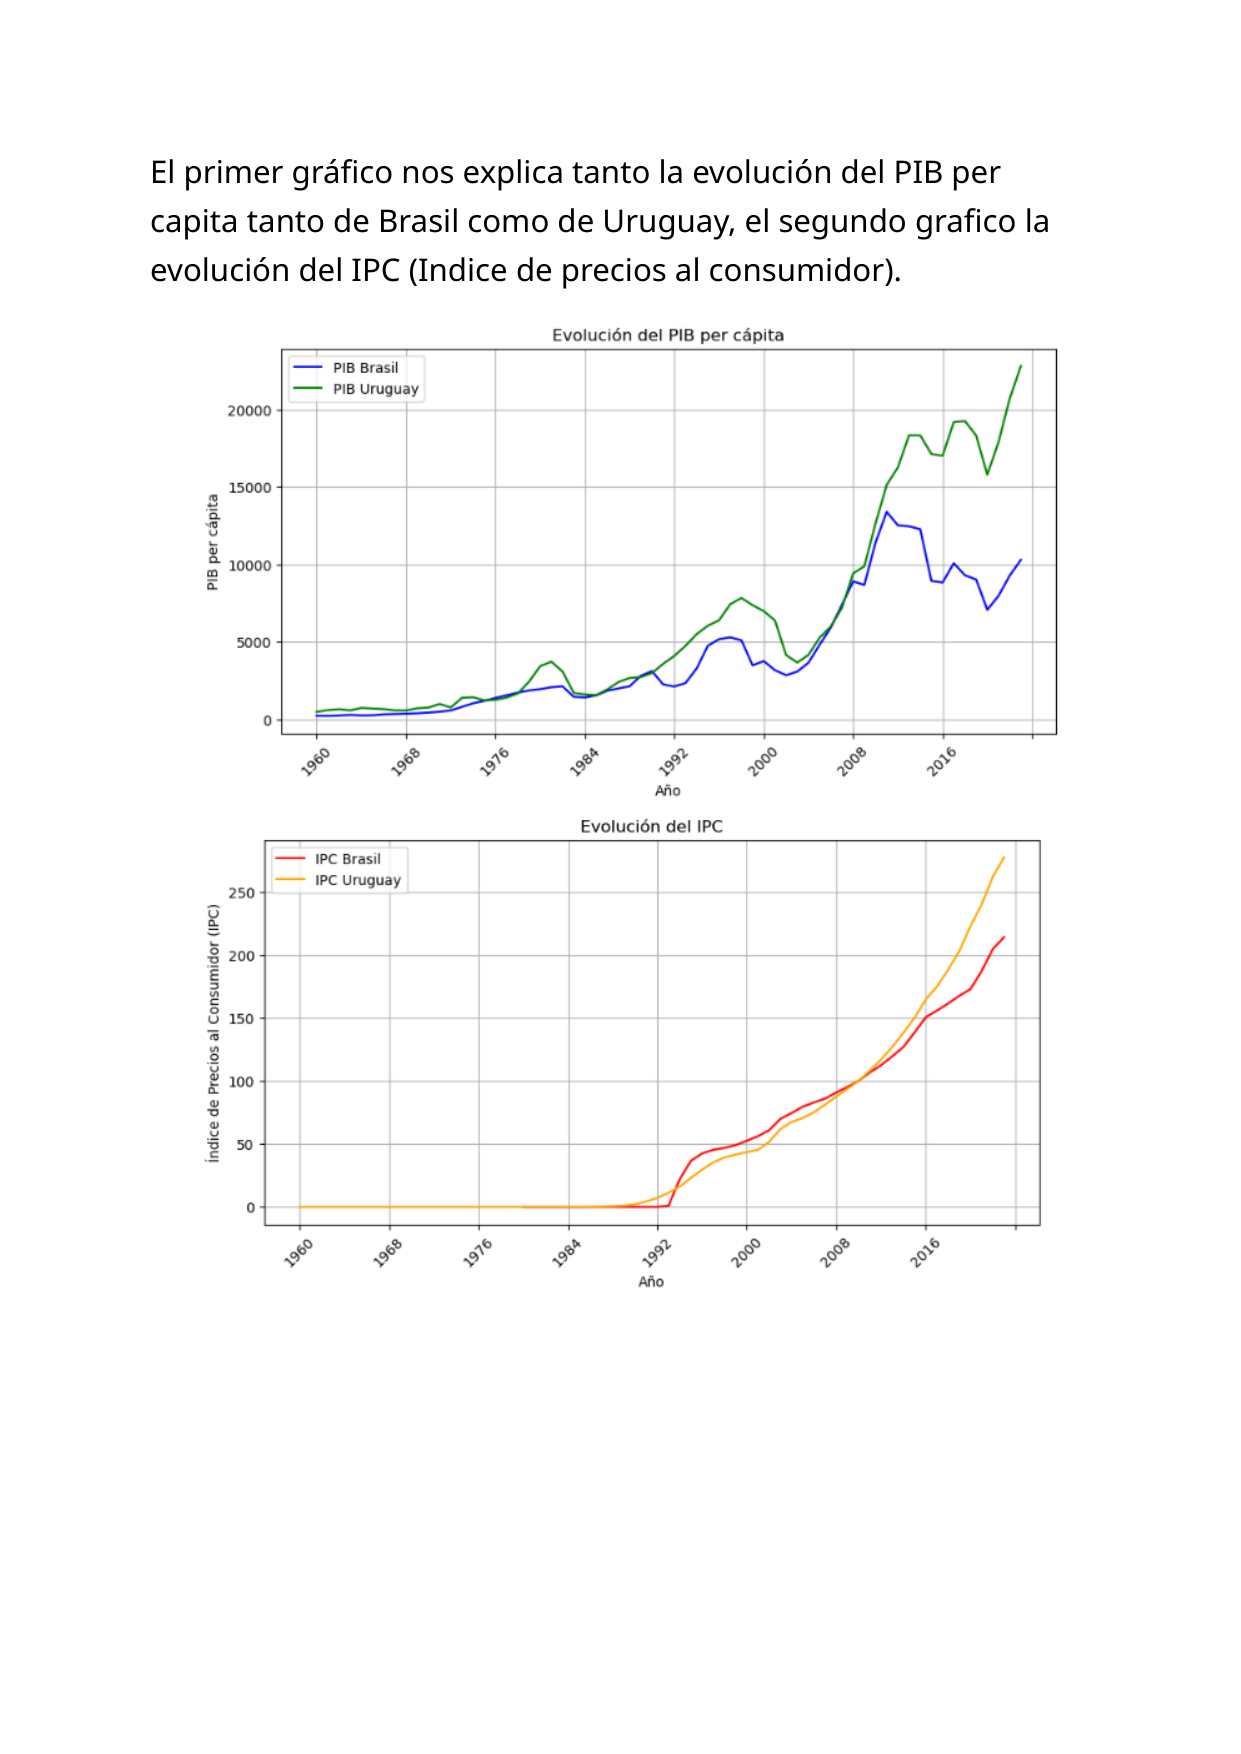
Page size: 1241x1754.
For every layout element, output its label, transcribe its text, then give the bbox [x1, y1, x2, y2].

text El primer gráfico nos explica tanto la evolución del PIB per capita tanto de Brasil como de Uruguay, el segundo grafico la evolución del IPC (Indice de precios al consumidor). [150, 150, 1090, 291]
picture [150, 313, 1091, 1300]
